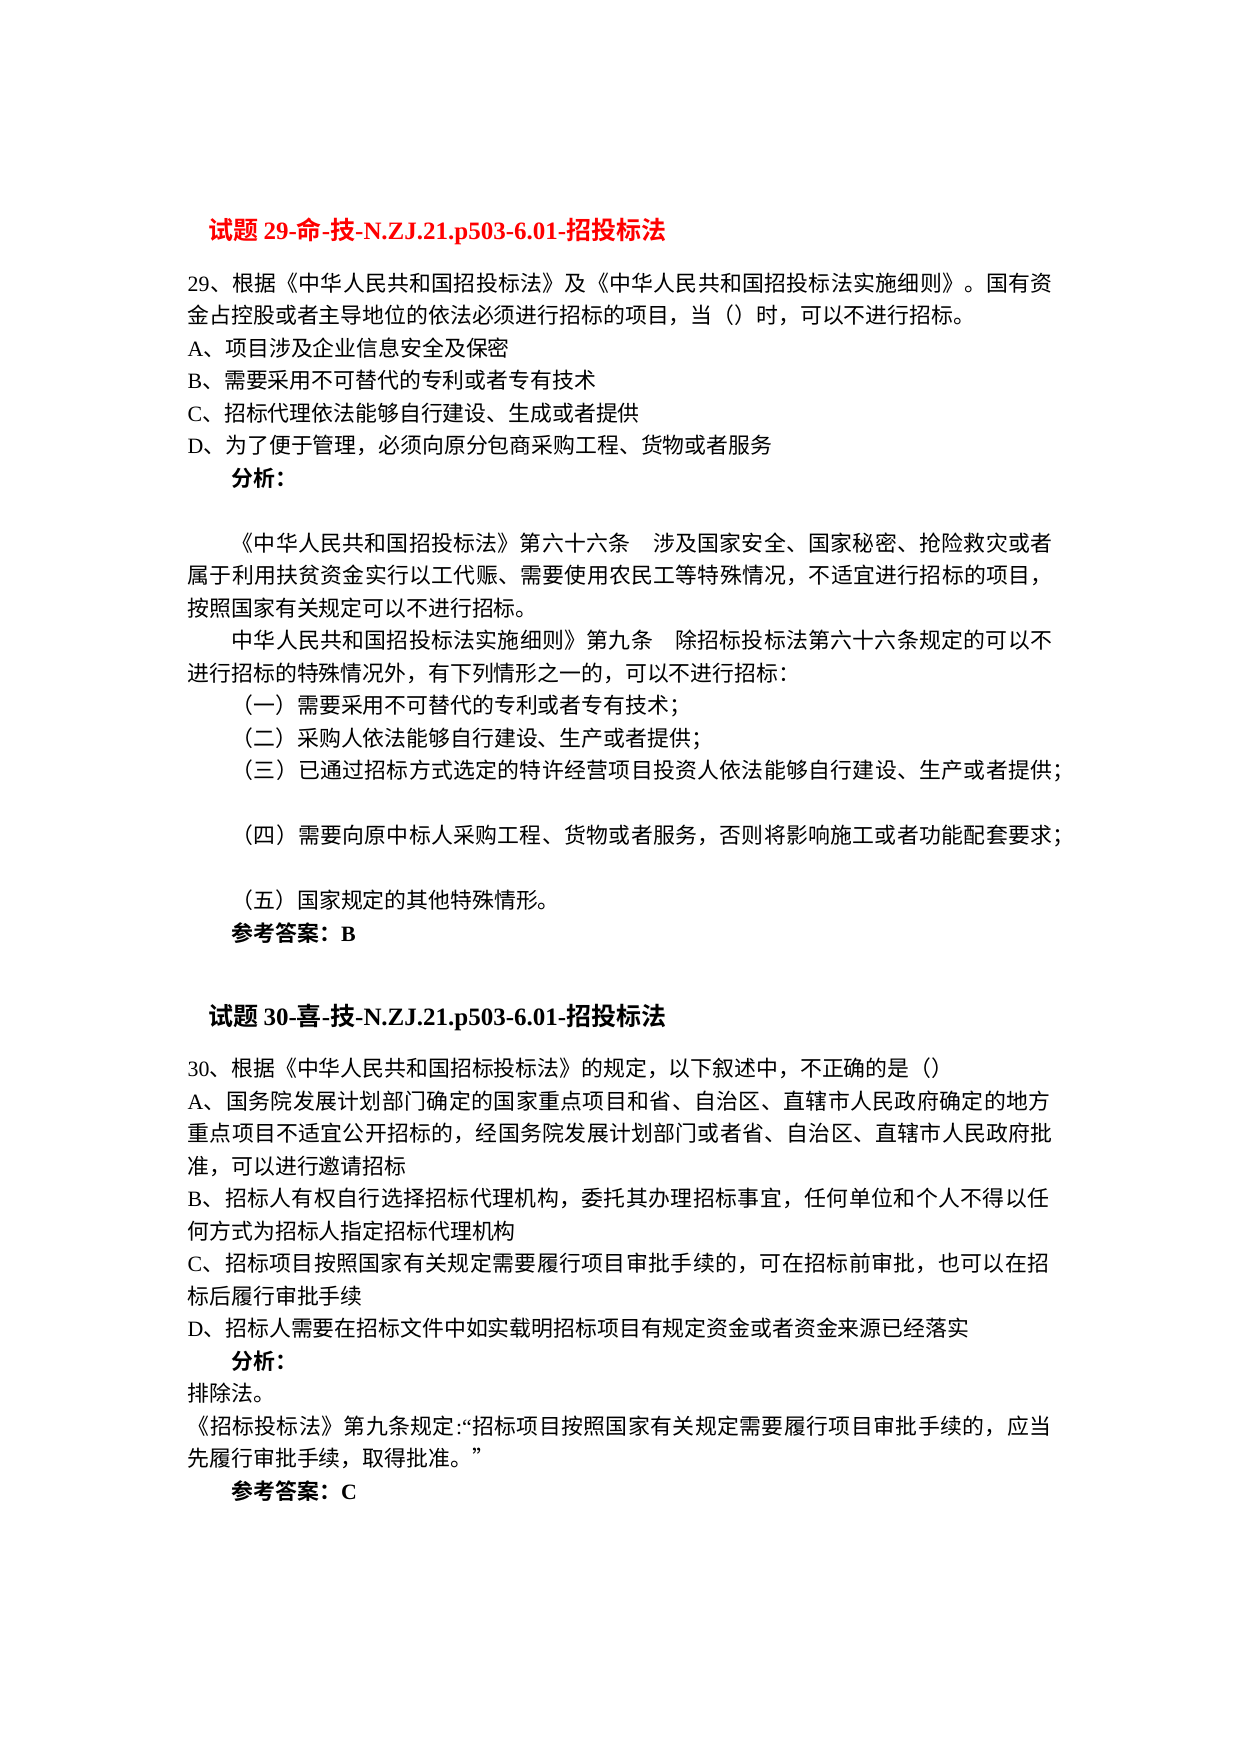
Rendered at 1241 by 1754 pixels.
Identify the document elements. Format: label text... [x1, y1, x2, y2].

text D、招标人需要在招标文件中如实载明招标项目有规定资金或者资金来源已经落实 [187, 1311, 1053, 1343]
subtitle 试题29-命-技-N.ZJ.21.p503-6.01-招投标法 [187, 211, 1053, 247]
text 参考答案：C [187, 1473, 1053, 1506]
text D、为了便于管理，必须向原分包商采购工程、货物或者服务 [187, 428, 1053, 460]
text C、招标代理依法能够自行建设、生成或者提供 [187, 395, 1053, 428]
text （二）采购人依法能够自行建设、生产或者提供； [187, 720, 1053, 753]
text 30、根据《中华人民共和国招标投标法》的规定，以下叙述中，不正确的是（） [187, 1051, 1053, 1083]
text A、项目涉及企业信息安全及保密 [187, 330, 1053, 363]
text 分析： [187, 460, 1053, 493]
text （五）国家规定的其他特殊情形。 [187, 883, 1053, 915]
text （四）需要向原中标人采购工程、货物或者服务，否则将影响施工或者功能配套要求； [187, 818, 1053, 883]
text 分析： [187, 1343, 1053, 1376]
text 参考答案：B [187, 915, 1053, 948]
text 29、根据《中华人民共和国招投标法》及《中华人民共和国招投标法实施细则》。国有资金占控股或者主导地位的依法必须进行招标的项目，当（）时，可以不进行招标。 [187, 265, 1053, 330]
text 《中华人民共和国招投标法》第六十六条 涉及国家安全、国家秘密、抢险救灾或者属于利用扶贫资金实行以工代赈、需要使用农民工等特殊情况，不适宜进行招标的项目，按照国家有关规定可以不进行招标。 [187, 525, 1053, 623]
subtitle 试题30-喜-技-N.ZJ.21.p503-6.01-招投标法 [187, 996, 1053, 1033]
text （一）需要采用不可替代的专利或者专有技术； [187, 688, 1053, 720]
text B、需要采用不可替代的专利或者专有技术 [187, 363, 1053, 395]
text B、招标人有权自行选择招标代理机构，委托其办理招标事宜，任何单位和个人不得以任何方式为招标人指定招标代理机构 [187, 1181, 1053, 1246]
text 《招标投标法》第九条规定:“招标项目按照国家有关规定需要履行项目审批手续的，应当先履行审批手续，取得批准。” [187, 1408, 1053, 1473]
text 中华人民共和国招投标法实施细则》第九条 除招标投标法第六十六条规定的可以不进行招标的特殊情况外，有下列情形之一的，可以不进行招标： [187, 623, 1053, 688]
text 排除法。 [187, 1376, 1053, 1408]
text （三）已通过招标方式选定的特许经营项目投资人依法能够自行建设、生产或者提供； [187, 753, 1053, 818]
text A、国务院发展计划部门确定的国家重点项目和省、自治区、直辖市人民政府确定的地方重点项目不适宜公开招标的，经国务院发展计划部门或者省、自治区、直辖市人民政府批准，可以进行邀请招标 [187, 1083, 1053, 1181]
text C、招标项目按照国家有关规定需要履行项目审批手续的，可在招标前审批，也可以在招标后履行审批手续 [187, 1246, 1053, 1311]
